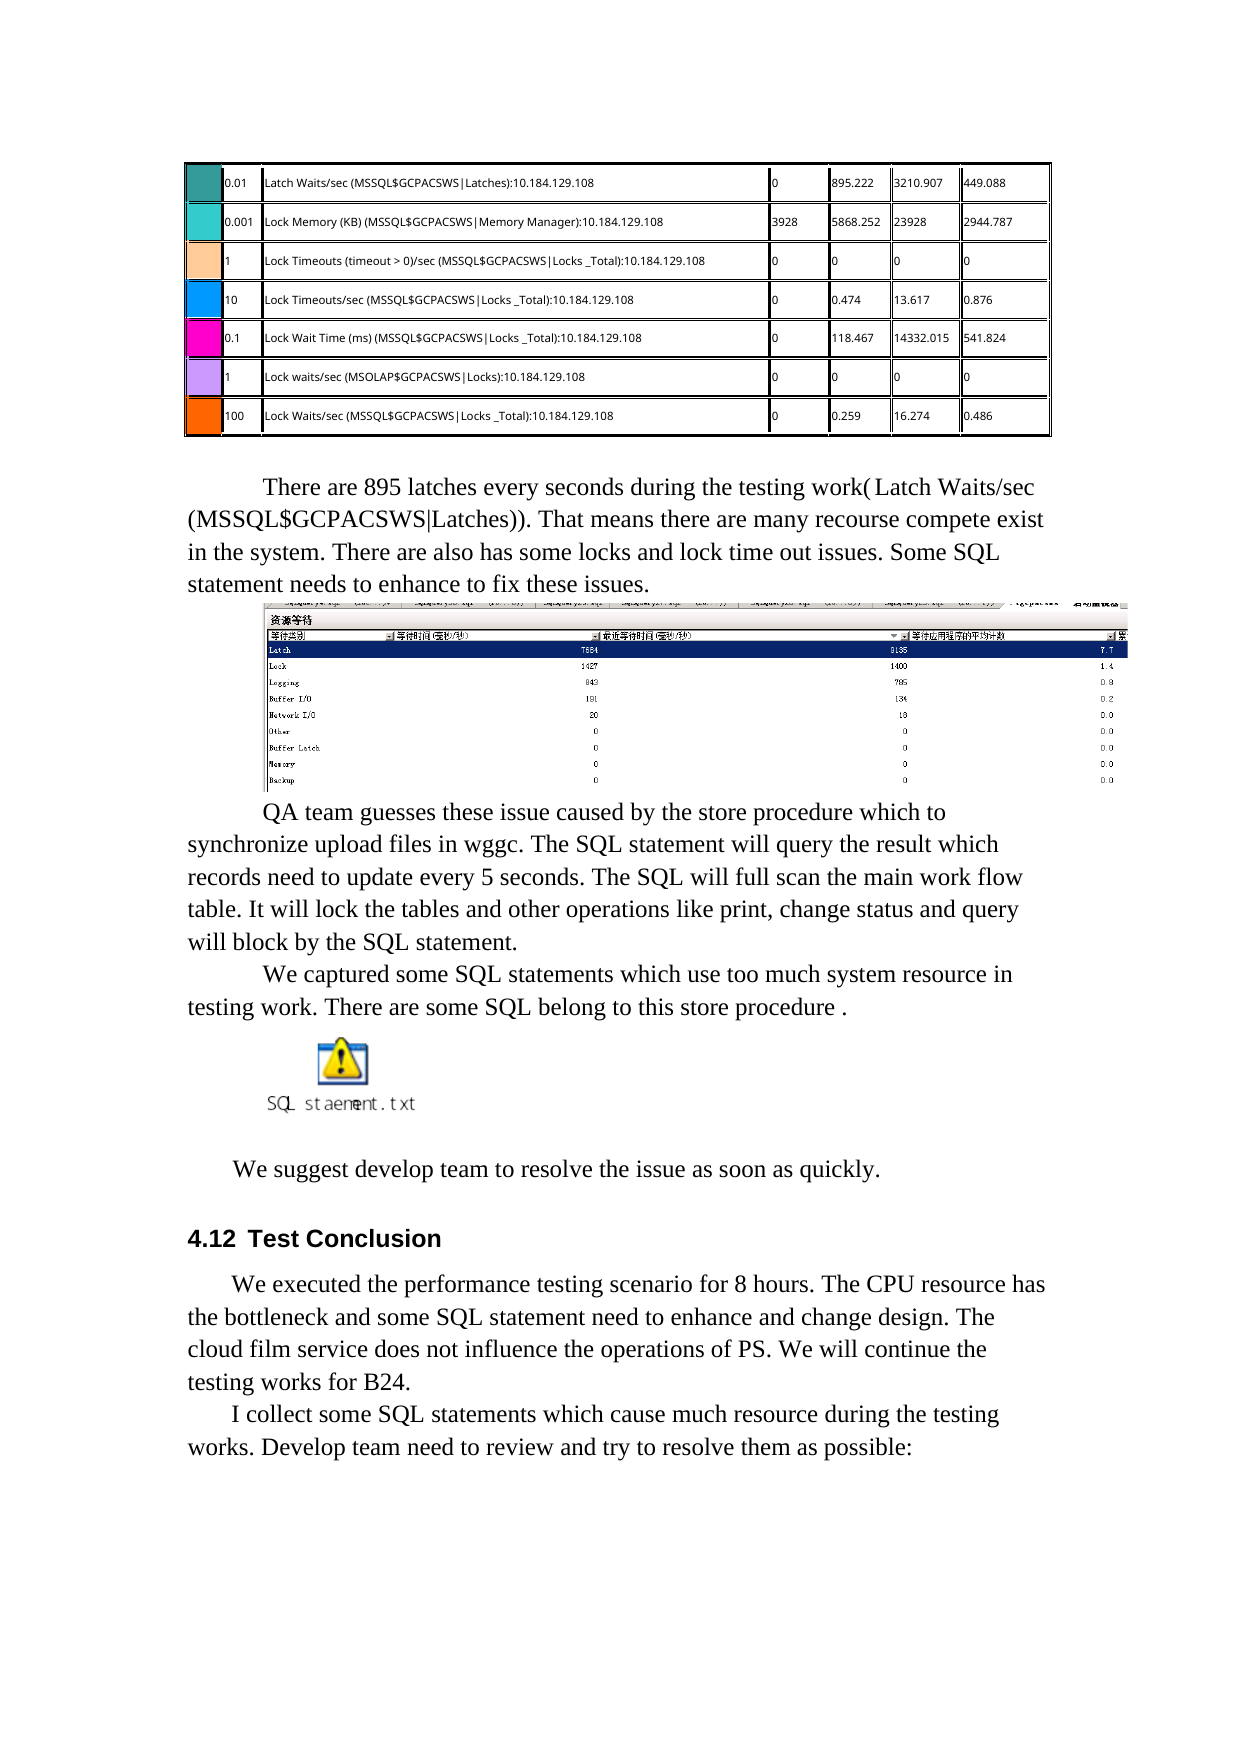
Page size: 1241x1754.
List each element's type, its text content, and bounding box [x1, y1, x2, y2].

text We suggest develop team to resolve the issue as soon as quickly. [187, 1152, 1053, 1185]
table_cell Latch Waits/sec (MSSQL$GCPACSWS|Latches):10.184.129.108 [262, 165, 769, 201]
table_cell 5868.252 [831, 204, 890, 240]
table_cell [187, 318, 221, 356]
table_cell Lock waits/sec (MSOLAP$GCPACSWS|Locks):10.184.129.108 [264, 360, 768, 395]
table_cell 0.01 [222, 164, 262, 201]
table_cell 0 [771, 243, 828, 278]
table_cell 2944.787 [961, 201, 1050, 240]
table_cell [187, 356, 221, 395]
table_cell 0 [831, 360, 890, 395]
table_cell 0 [961, 240, 1050, 278]
text There are 895 latches every seconds during the testing work( Latch Waits/sec (MSSQL$GCPACSWS|Latches)). That means there are many recourse compete exist in the system. There are also has some locks and lock time out issues. Some SQL statement needs to enhance to fix these issues. [187, 470, 1053, 600]
table_cell 100 [222, 399, 262, 434]
table_cell 13.617 [893, 282, 959, 317]
table_cell 0 [771, 282, 828, 317]
table_cell 1 [224, 243, 261, 278]
table_cell Lock Timeouts/sec (MSSQL$GCPACSWS|Locks _Total):10.184.129.108 [264, 282, 768, 317]
table_cell 0 [769, 399, 829, 434]
table_cell 0.001 [224, 204, 261, 240]
table_cell Lock Timeouts (timeout > 0)/sec (MSSQL$GCPACSWS|Locks _Total):10.184.129.108 [264, 243, 768, 278]
table_cell 0 [893, 243, 959, 278]
table_cell [187, 164, 222, 201]
table_cell 14332.015 [893, 321, 959, 356]
table_cell 16.274 [891, 395, 961, 434]
table_cell 1 [224, 360, 261, 395]
table_cell Lock Waits/sec (MSSQL$GCPACSWS|Locks _Total):10.184.129.108 [262, 399, 769, 434]
text QA team guesses these issue caused by the store procedure which to synchronize upload files in wggc. The SQL statement will query the result which records need to update every 5 seconds. The SQL will full scan the main work flow table. It will lock the tables and other operations like print, change status and query will block by the SQL statement. [187, 795, 1053, 957]
table_cell 0.259 [829, 399, 891, 434]
text I collect some SQL statements which cause much resource during the testing works. Develop team need to review and try to resolve them as possible: [187, 1397, 1053, 1462]
table_cell 3210.907 [891, 164, 961, 201]
table_cell 541.824 [963, 318, 1049, 356]
picture [262, 603, 1128, 792]
table_cell 449.088 [961, 165, 1049, 201]
text We captured some SQL statements which use too much system resource in testing work. There are some SQL belong to this store procedure . [187, 957, 1053, 1022]
table_cell Lock Memory (KB) (MSSQL$GCPACSWS|Memory Manager):10.184.129.108 [264, 204, 768, 240]
table_cell 3928 [771, 204, 828, 240]
table_cell [185, 240, 222, 278]
table_cell 0 [771, 360, 828, 395]
table_cell 0 [831, 243, 890, 278]
table_cell 0 [769, 164, 829, 201]
table_cell 0 [963, 356, 1049, 395]
table_cell 0.876 [963, 279, 1049, 317]
table_cell 0 [771, 321, 828, 356]
table_cell 895.222 [829, 165, 891, 201]
table_cell 10 [224, 282, 261, 317]
table_cell [187, 395, 222, 434]
table_cell [185, 201, 222, 240]
subtitle Test Conclusion [187, 1222, 1053, 1255]
table_cell Lock Wait Time (ms) (MSSQL$GCPACSWS|Locks _Total):10.184.129.108 [264, 321, 768, 356]
table_cell 0 [893, 360, 959, 395]
table_cell 23928 [893, 204, 959, 240]
table_cell 0.486 [961, 395, 1049, 434]
table_cell [187, 279, 221, 317]
table_cell 0.474 [831, 282, 890, 317]
table_cell 118.467 [831, 321, 890, 356]
text We executed the performance testing scenario for 8 hours. The CPU resource has the bottleneck and some SQL statement need to enhance and change design. The cloud film service does not influence the operations of PS. We will continue the testing works for B24. [187, 1267, 1053, 1397]
table_cell 0.1 [224, 321, 261, 356]
